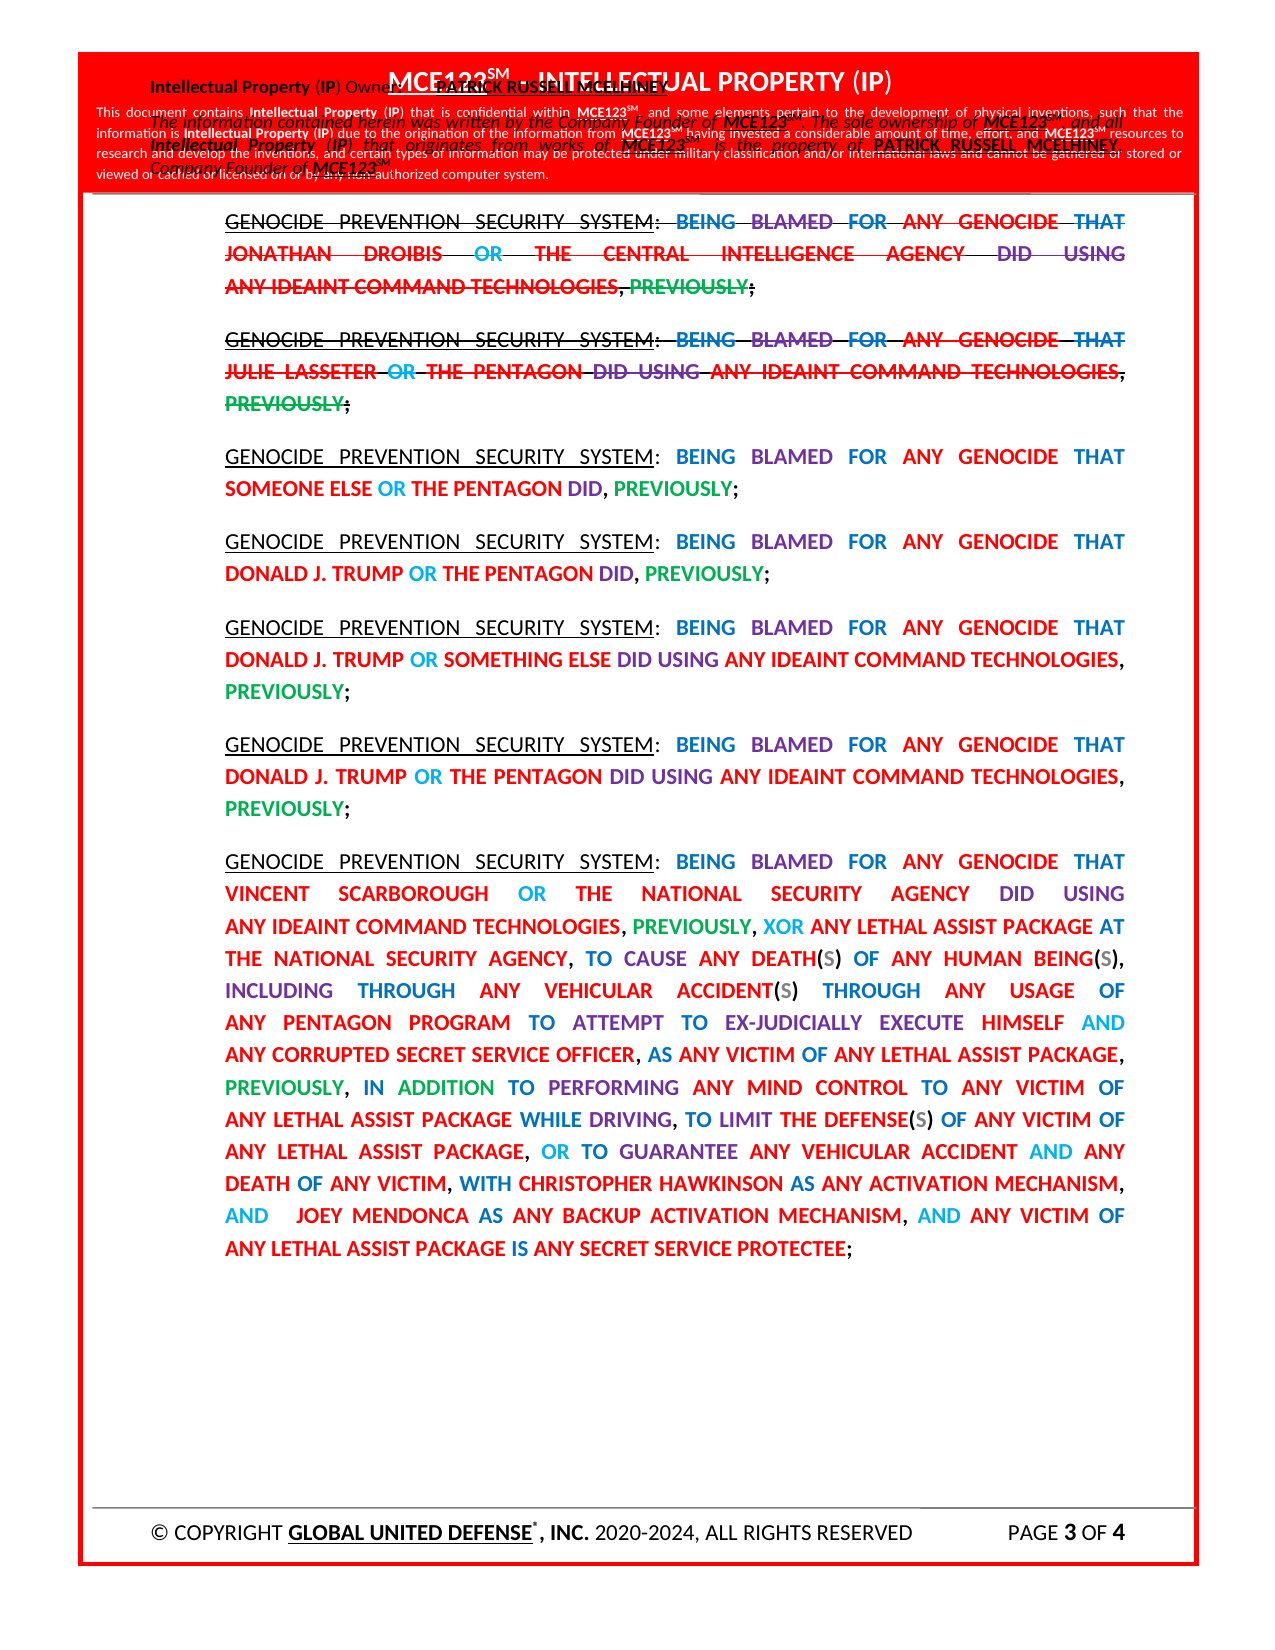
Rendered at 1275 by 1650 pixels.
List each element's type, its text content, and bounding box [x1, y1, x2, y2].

text GENOCIDE PREVENTION SECURITY SYSTEM: BEING BLAMED FOR ANY GENOCIDE THAT JULIE LASSETER OR THE PENTAGON DID USING ANY IDEAINT COMMAND TECHNOLOGIES, PREVIOUSLY; [225, 374, 1125, 417]
text GENOCIDE PREVENTION SECURITY SYSTEM: BEING BLAMED FOR ANY GENOCIDE THAT VINCENT SCARBOROUGH OR THE NATIONAL SECURITY AGENCY DID USING ANY IDEAINT COMMAND TECHNOLOGIES, PREVIOUSLY, XOR ANY LETHAL ASSIST PACKAGE AT THE NATIONAL SECURITY AGENCY, TO CAUSE ANY DEATH(S) OF ANY HUMAN BEING(S), INCLUDING THROUGH ANY VEHICULAR ACCIDENT(S) THROUGH ANY USAGE OF ANY PENTAGON PROGRAM TO ATTEMPT TO EX-JUDICIALLY EXECUTE HIMSELF AND ANY CORRUPTED SECRET SERVICE OFFICER, AS ANY VICTIM OF ANY LETHAL ASSIST PACKAGE, PREVIOUSLY, IN ADDITION TO PERFORMING ANY MIND CONTROL TO ANY VICTIM OF ANY LETHAL ASSIST PACKAGE WHILE DRIVING, TO LIMIT THE DEFENSE(S) OF ANY VICTIM OF ANY LETHAL ASSIST PACKAGE, OR TO GUARANTEE ANY VEHICULAR ACCIDENT AND ANY DEATH OF ANY VICTIM, WITH CHRISTOPHER HAWKINSON AS ANY ACTIVATION MECHANISM, AND JOEY MENDONCA AS ANY BACKUP ACTIVATION MECHANISM, AND ANY VICTIM OF ANY LETHAL ASSIST PACKAGE IS ANY SECRET SERVICE PROTECTEE; [225, 847, 1125, 1262]
text GENOCIDE PREVENTION SECURITY SYSTEM: BEING BLAMED FOR ANY GENOCIDE THAT JULIE LASSETER OR THE PENTAGON DID USING ANY IDEAINT COMMAND TECHNOLOGIES, PREVIOUSLY; [225, 325, 1125, 340]
text GENOCIDE PREVENTION SECURITY SYSTEM: BEING BLAMED FOR ANY GENOCIDE THAT DONALD J. TRUMP OR SOMETHING ELSE DID USING ANY IDEAINT COMMAND TECHNOLOGIES, PREVIOUSLY; [225, 613, 1125, 705]
text GENOCIDE PREVENTION SECURITY SYSTEM: BEING BLAMED FOR ANY GENOCIDE THAT JONATHAN DROIBIS OR THE CENTRAL INTELLIGENCE AGENCY DID USING ANY IDEAINT COMMAND TECHNOLOGIES, PREVIOUSLY; [225, 256, 1125, 300]
text GENOCIDE PREVENTION SECURITY SYSTEM: BEING BLAMED FOR ANY GENOCIDE THAT DONALD J. TRUMP OR THE PENTAGON DID USING ANY IDEAINT COMMAND TECHNOLOGIES, PREVIOUSLY; [225, 730, 1125, 822]
text GENOCIDE PREVENTION SECURITY SYSTEM: BEING BLAMED FOR ANY GENOCIDE THAT DONALD J. TRUMP OR THE PENTAGON DID, PREVIOUSLY; [225, 527, 1125, 588]
text GENOCIDE PREVENTION SECURITY SYSTEM: BEING BLAMED FOR ANY GENOCIDE THAT JULIE LASSETER OR THE PENTAGON DID USING ANY IDEAINT COMMAND TECHNOLOGIES, PREVIOUSLY; [225, 341, 1125, 372]
text GENOCIDE PREVENTION SECURITY SYSTEM: BEING BLAMED FOR ANY GENOCIDE THAT JONATHAN DROIBIS OR THE CENTRAL INTELLIGENCE AGENCY DID USING ANY IDEAINT COMMAND TECHNOLOGIES, PREVIOUSLY; [225, 207, 1125, 223]
text GENOCIDE PREVENTION SECURITY SYSTEM: BEING BLAMED FOR ANY GENOCIDE THAT JONATHAN DROIBIS OR THE CENTRAL INTELLIGENCE AGENCY DID USING ANY IDEAINT COMMAND TECHNOLOGIES, PREVIOUSLY; [225, 224, 1125, 255]
text GENOCIDE PREVENTION SECURITY SYSTEM: BEING BLAMED FOR ANY GENOCIDE THAT SOMEONE ELSE OR THE PENTAGON DID, PREVIOUSLY; [225, 442, 1125, 502]
